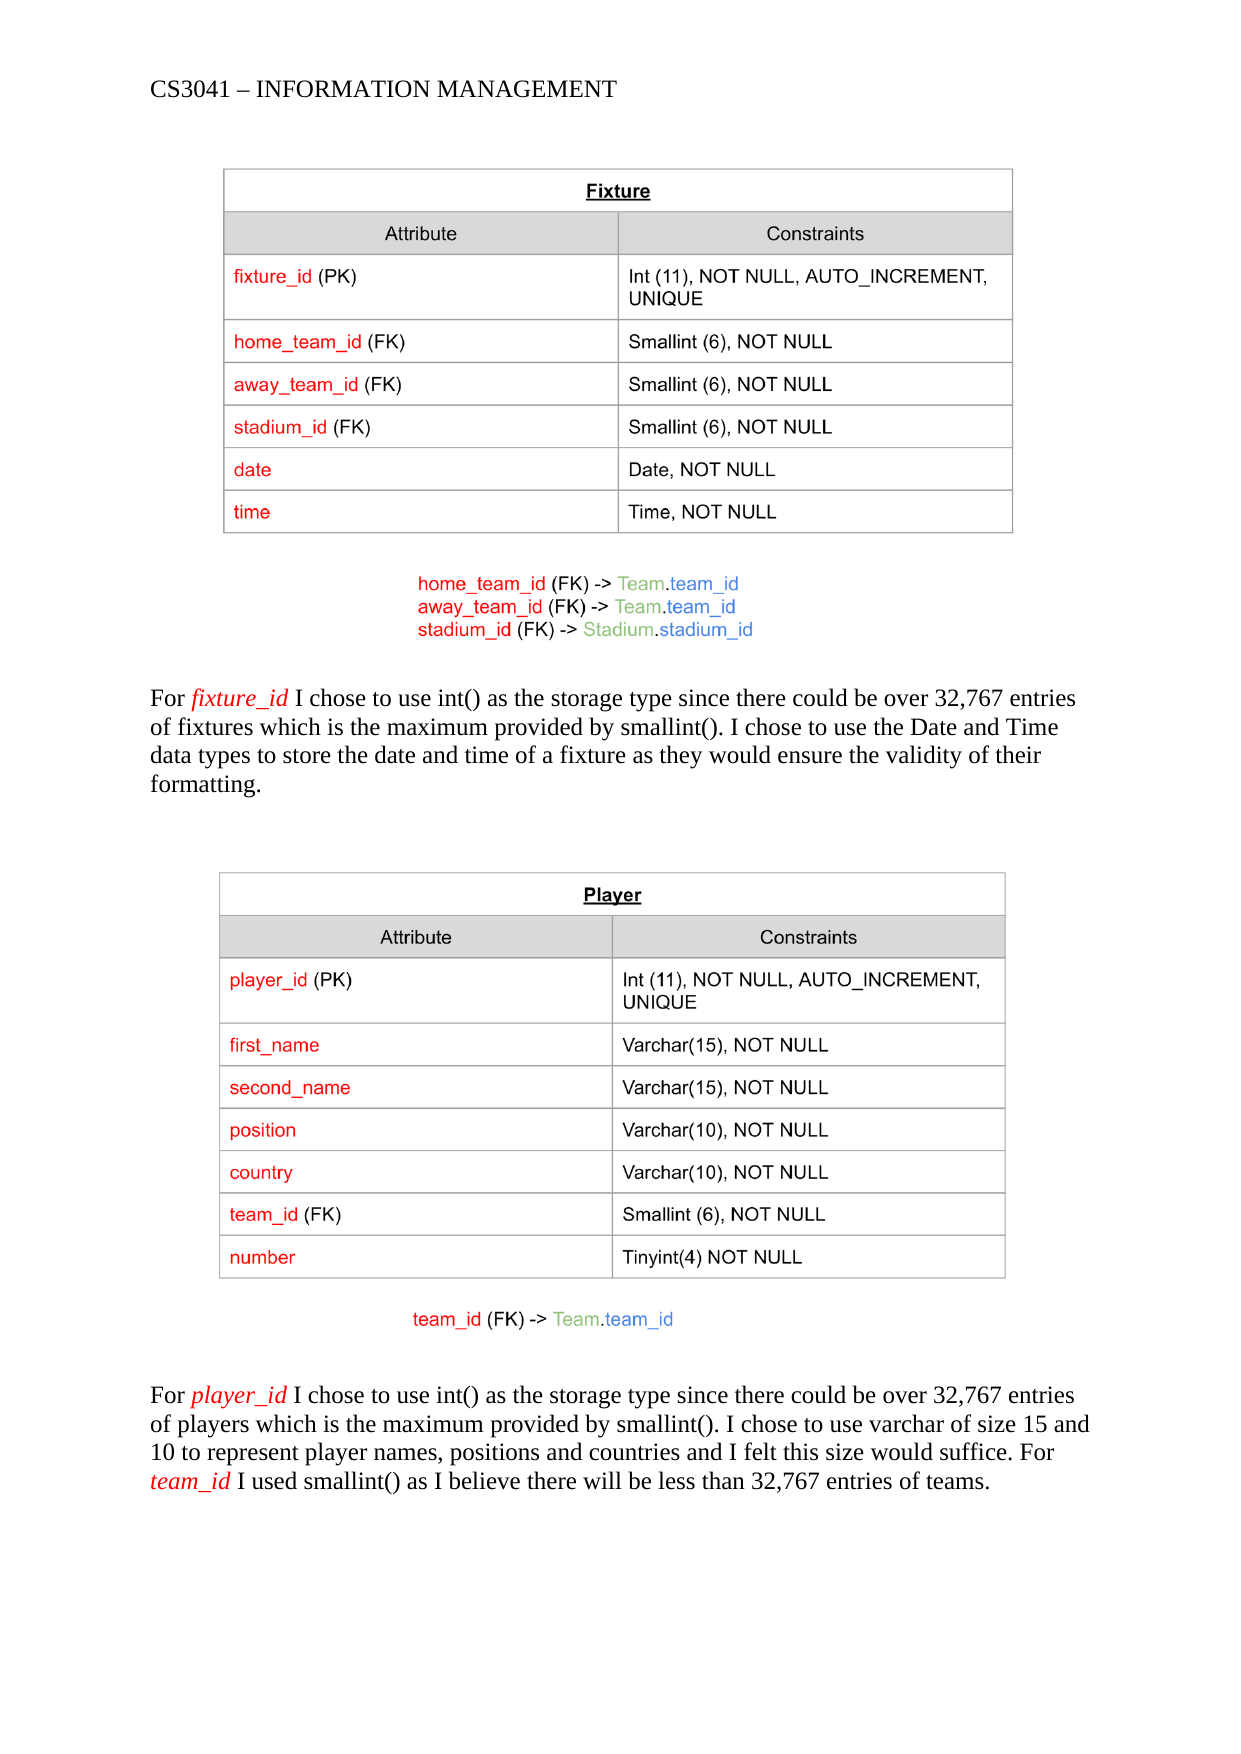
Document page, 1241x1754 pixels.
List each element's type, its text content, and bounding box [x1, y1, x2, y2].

picture [207, 860, 1033, 1352]
text For fixture_id I chose to use int() as the storage type since there could be over 32,767 entries of fixtures which is the maximum provided by smallint(). I chose to use the Date and Time data types to store the date and time of a fixture as they would ensure the validity of their formatting. [150, 683, 1090, 798]
picture [208, 150, 1033, 654]
